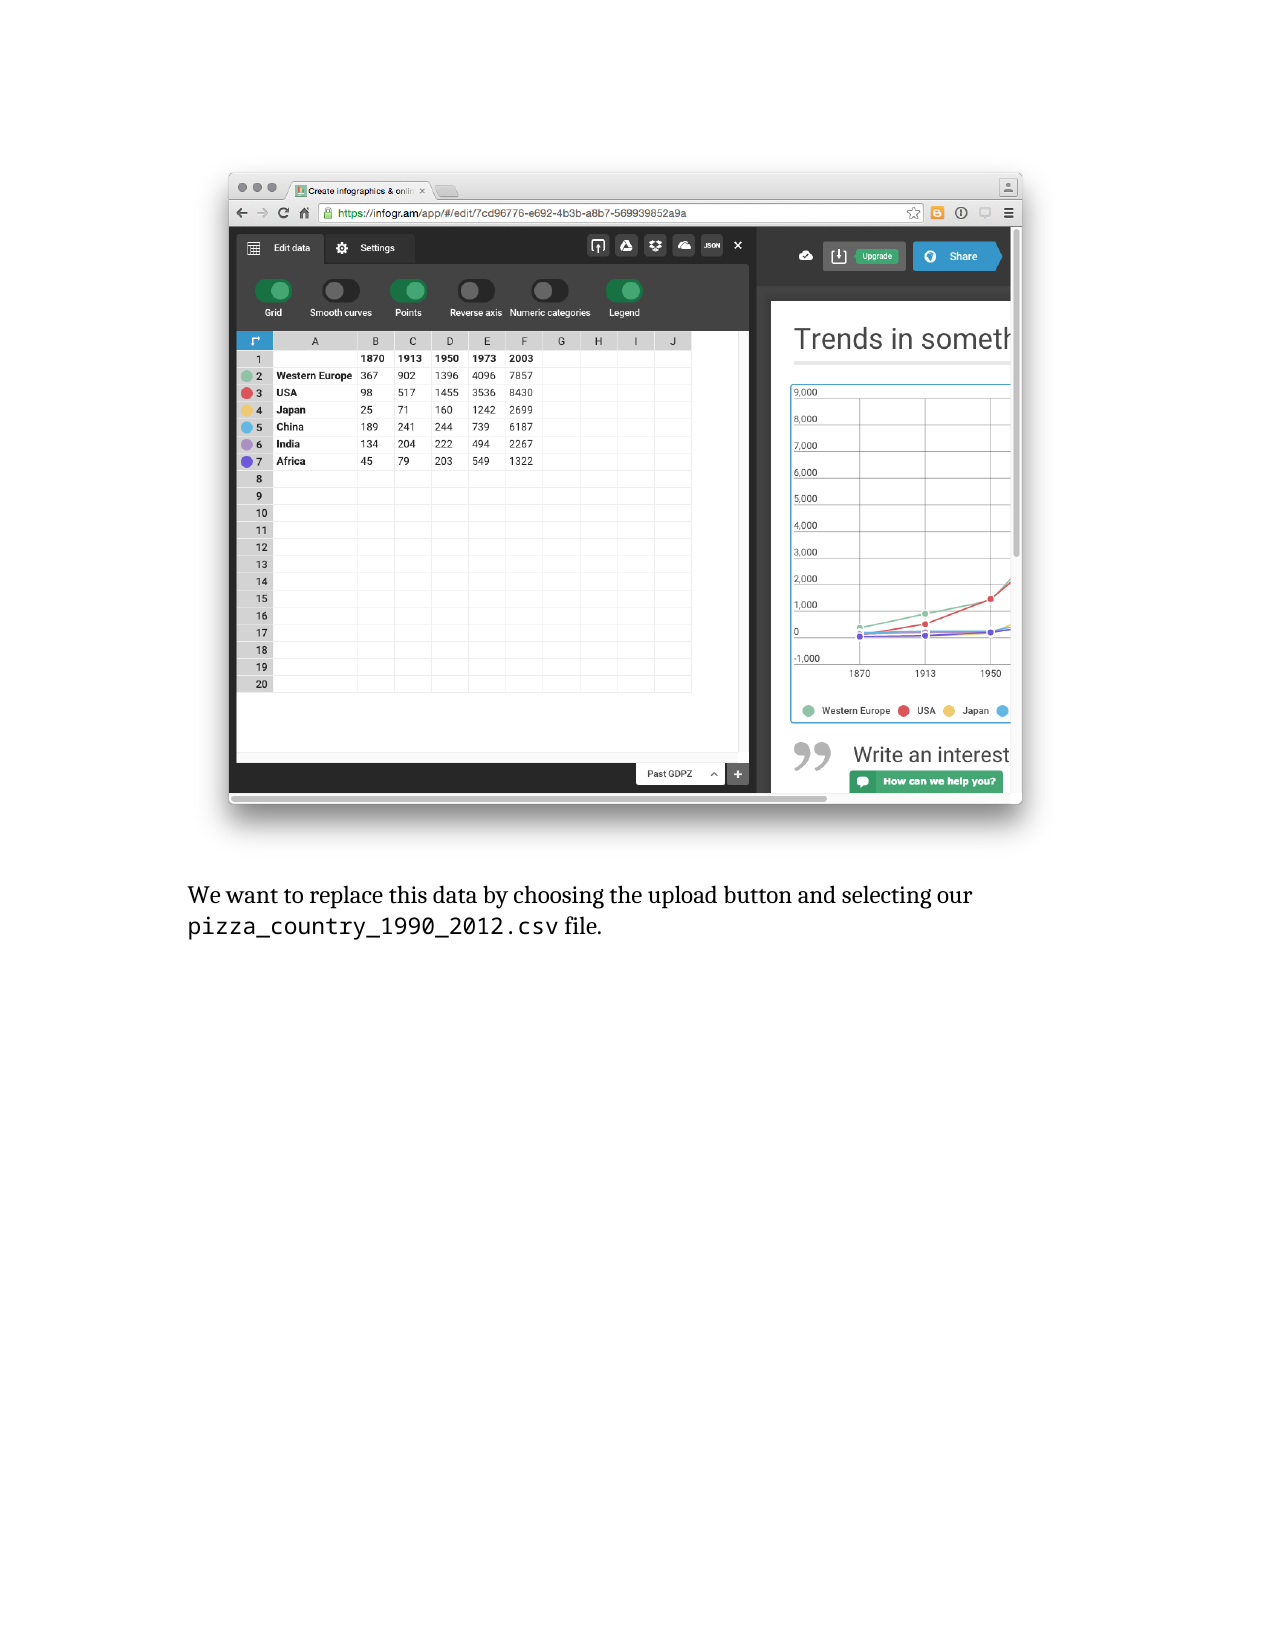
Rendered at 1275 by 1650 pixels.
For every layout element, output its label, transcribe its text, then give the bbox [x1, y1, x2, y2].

text We want to replace this data by choosing the upload button and selecting our pizza_country_1990_2012.csv file. [187, 881, 1087, 941]
picture [187, 150, 1063, 863]
